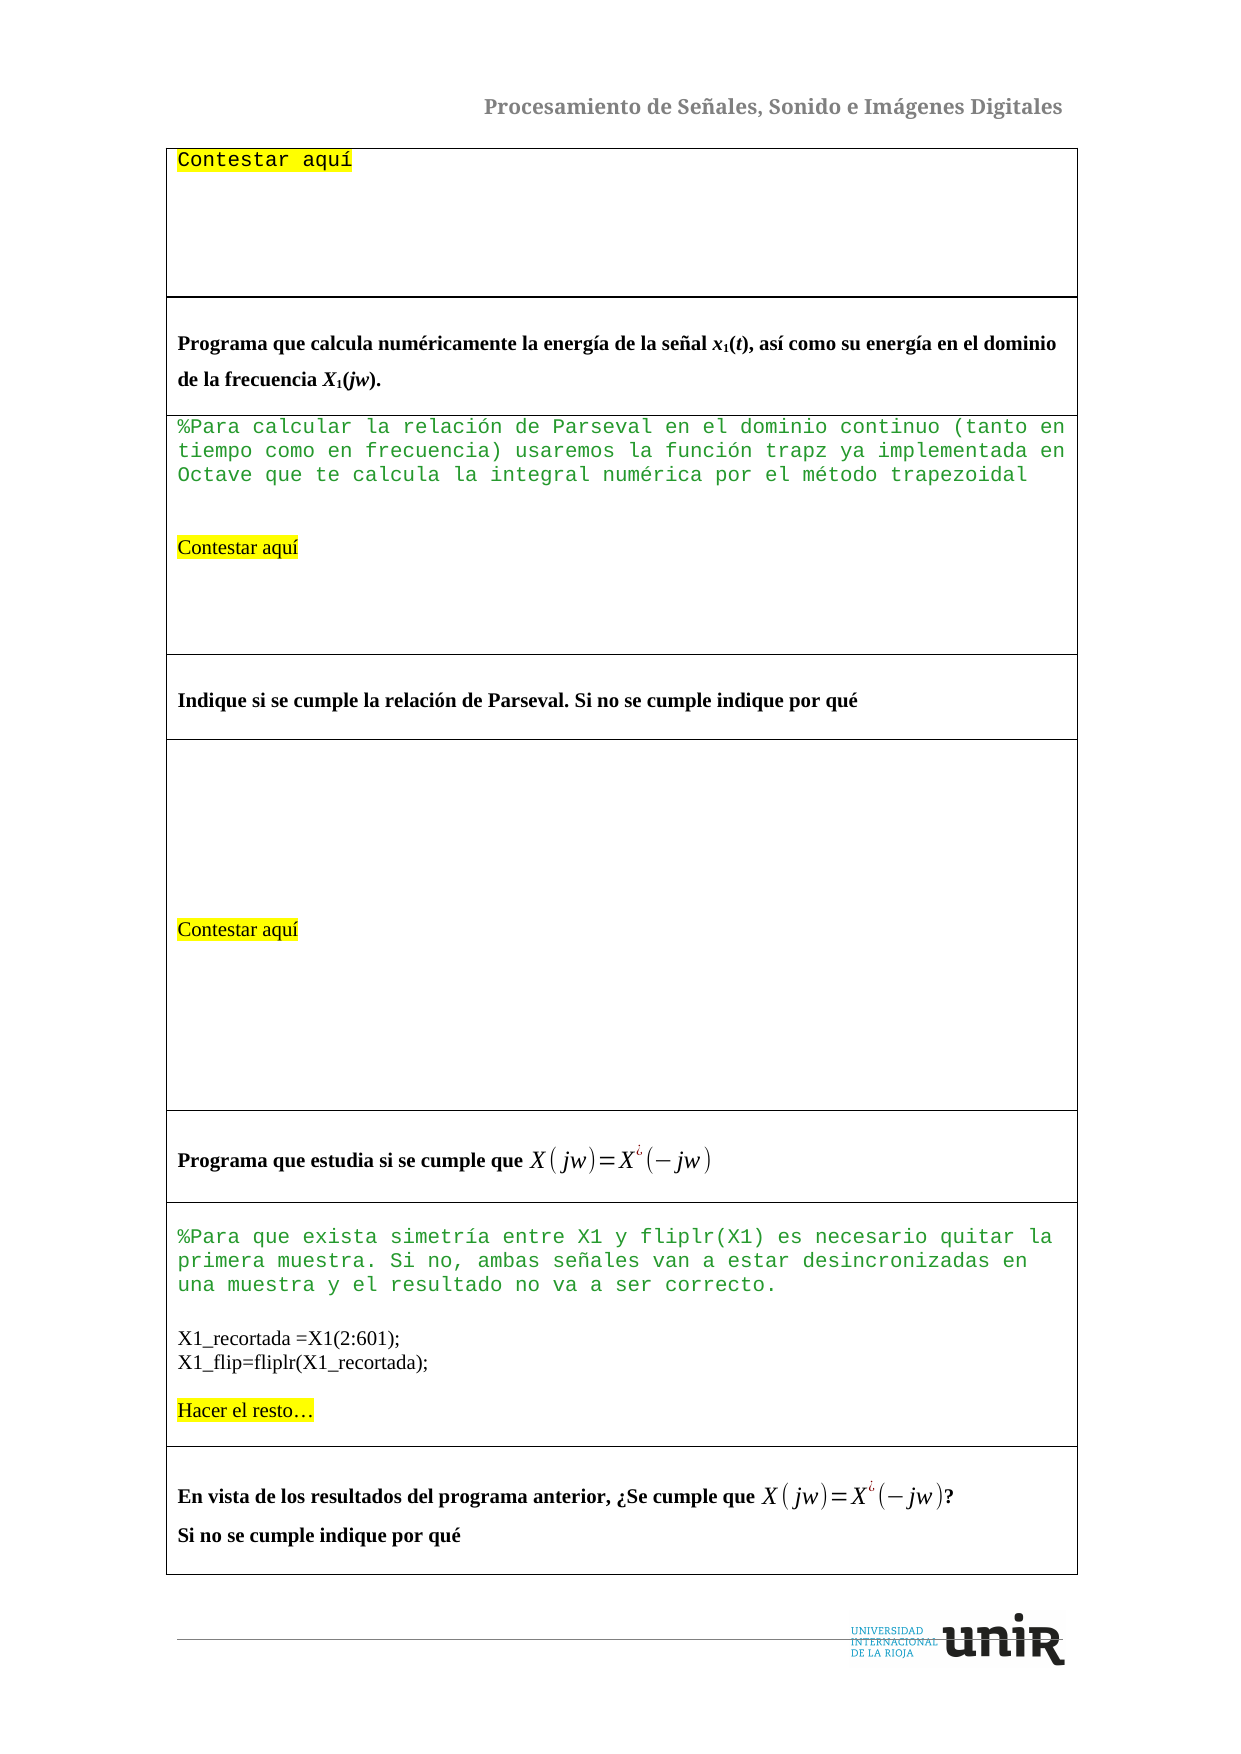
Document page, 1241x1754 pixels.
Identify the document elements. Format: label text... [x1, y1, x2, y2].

picture [848, 1610, 1066, 1668]
table_cell En vista de los resultados del programa anterior, ¿Se cumple que ? Si no se cumple indique por qué [167, 1447, 1077, 1574]
table_cell Indique si se cumple la relación de Parseval. Si no se cumple indique por qué [167, 655, 1077, 739]
table_cell %Para que exista simetría entre X1 y fliplr(X1) es necesario quitar la primera muestra. Si no, ambas señales van a estar desincronizadas en una muestra y el resultado no va a ser correcto. X1_recortada =X1(2:601); X1_flip=fliplr(X1_recortada); Hacer el resto… [167, 1203, 1077, 1446]
table_cell Usa la ecuación de análisis de la DFT: Contestar aquí [167, 149, 1077, 296]
table_cell Contestar aquí [167, 740, 1077, 1110]
table_cell %Para calcular la relación de Parseval en el dominio continuo (tanto en tiempo como en frecuencia) usaremos la función trapz ya implementada en Octave que te calcula la integral numérica por el método trapezoidal Contestar aquí [167, 416, 1077, 654]
table_cell Programa que calcula numéricamente la energía de la señal x1(t), así como su energía en el dominio de la frecuencia X1(jw). [167, 298, 1077, 415]
table_cell Programa que estudia si se cumple que [167, 1111, 1077, 1202]
